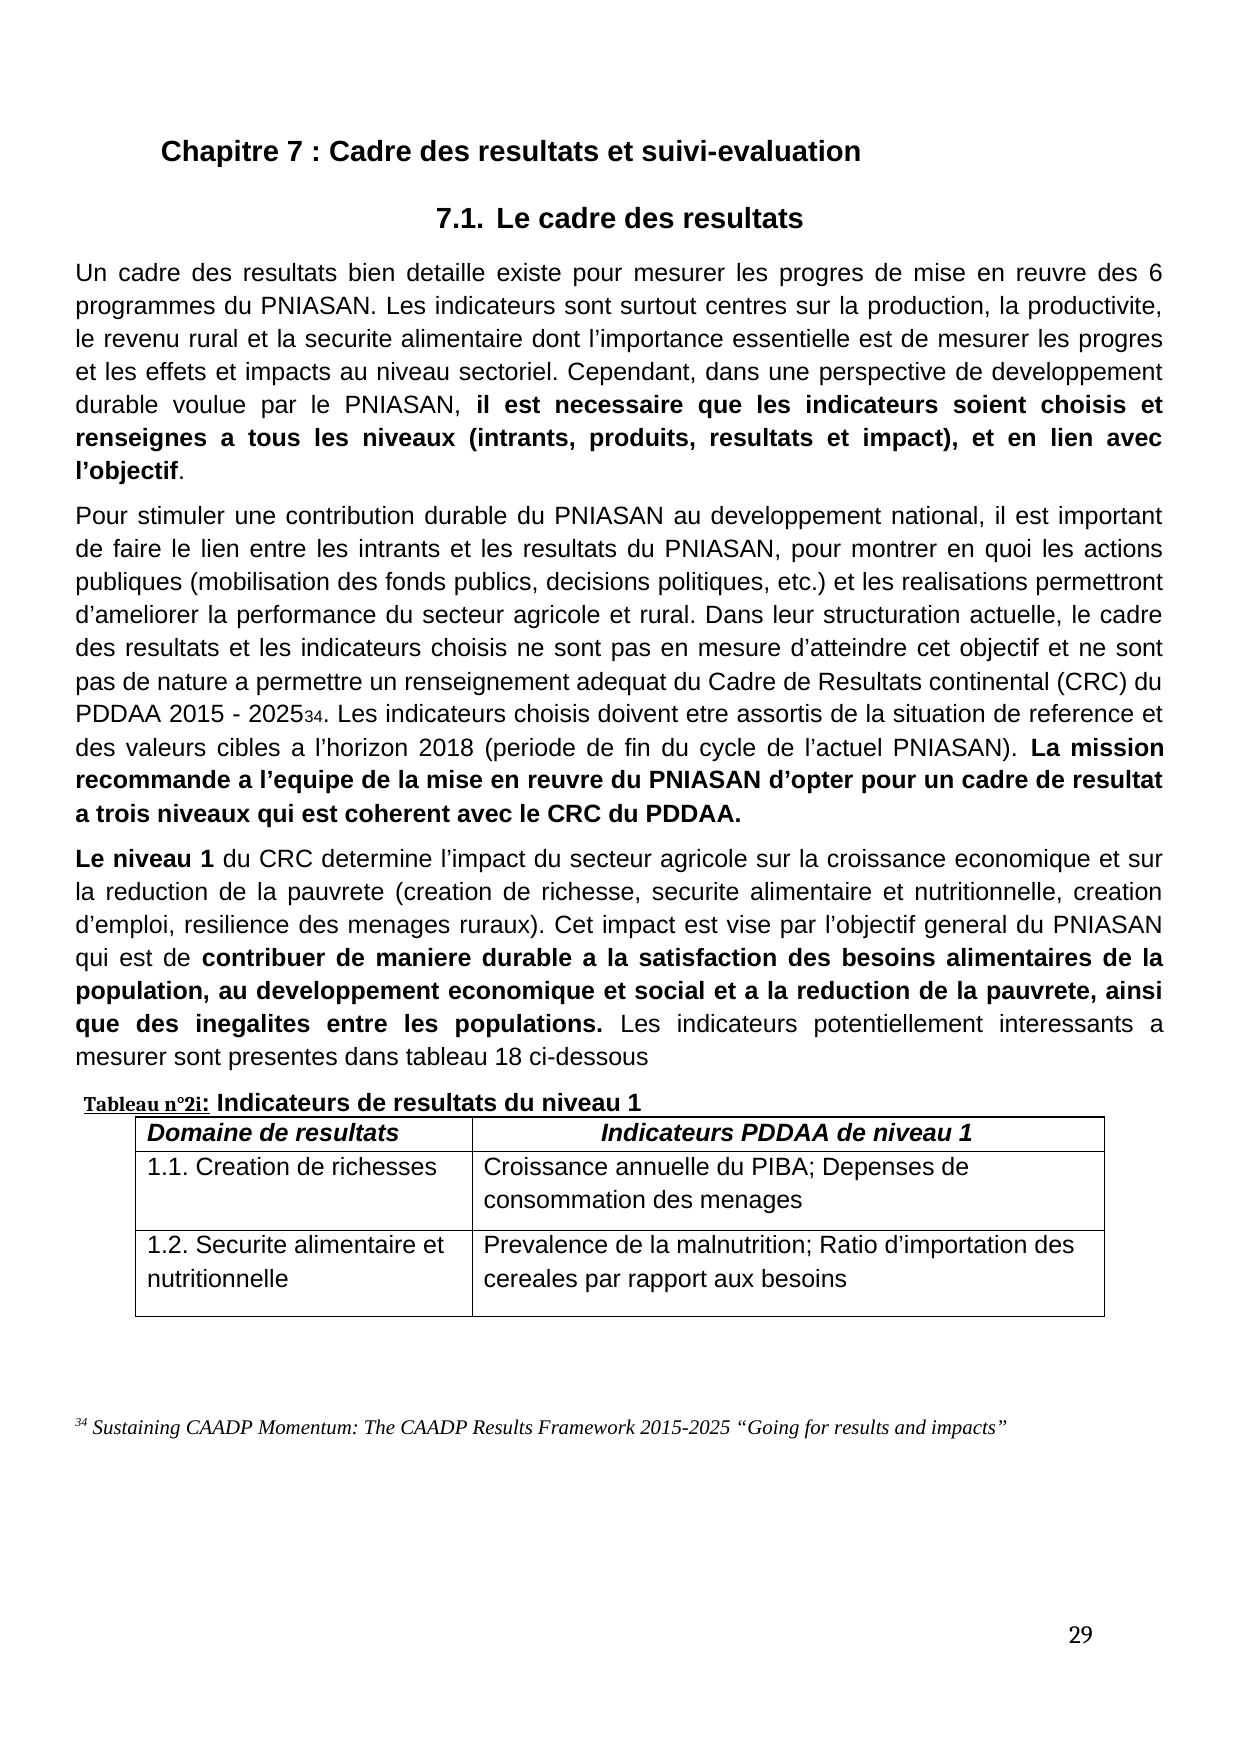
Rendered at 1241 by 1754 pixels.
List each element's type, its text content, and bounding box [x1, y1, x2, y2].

table_cell 1.2. Securite alimentaire et nutritionnelle [136, 1231, 472, 1316]
table_header Domaine de resultats [136, 1118, 472, 1151]
text Le niveau 1 du CRC determine l’impact du secteur agricole sur la croissance economique et sur la reduction de la pauvrete (creation de richesse, securite alimentaire et nutritionnelle, creation d’emploi, resilience des menages ruraux). Cet impact est vise par l’objectif general du PNIASAN qui est de contribuer de maniere durable a la satisfaction des besoins alimentaires de la population, au developpement economique et social et a la reduction de la pauvrete, ainsi que des inegalites entre les populations. Les indicateurs potentiellement interessants a mesurer sont presentes dans tableau 18 ci-dessous [75, 844, 1165, 1071]
subtitle Chapitre 7 : Cadre des resultats et suivi-evaluation [75, 134, 1165, 168]
table_header Indicateurs PDDAA de niveau 1 [473, 1118, 1104, 1151]
text Pour stimuler une contribution durable du PNIASAN au developpement national, il est important de faire le lien entre les intrants et les resultats du PNIASAN, pour montrer en quoi les actions publiques (mobilisation des fonds publics, decisions politiques, etc.) et les realisations permettront d’ameliorer la performance du secteur agricole et rural. Dans leur structuration actuelle, le cadre des resultats et les indicateurs choisis ne sont pas en mesure d’atteindre cet objectif et ne sont pas de nature a permettre un renseignement adequat du Cadre de Resultats continental (CRC) du PDDAA 2015 - 202534. Les indicateurs choisis doivent etre assortis de la situation de reference et des valeurs cibles a l’horizon 2018 (periode de fin du cycle de l’actuel PNIASAN). La mission recommande a l’equipe de la mise en reuvre du PNIASAN d’opter pour un cadre de resultat a trois niveaux qui est coherent avec le CRC du PDDAA. [75, 501, 1165, 827]
text Tableau n°2i: Indicateurs de resultats du niveau 1 [84, 1088, 1165, 1116]
table_cell 1.1. Creation de richesses [136, 1152, 472, 1229]
text Un cadre des resultats bien detaille existe pour mesurer les progres de mise en reuvre des 6 programmes du PNIASAN. Les indicateurs sont surtout centres sur la production, la productivite, le revenu rural et la securite alimentaire dont l’importance essentielle est de mesurer les progres et les effets et impacts au niveau sectoriel. Cependant, dans une perspective de developpement durable voulue par le PNIASAN, il est necessaire que les indicateurs soient choisis et renseignes a tous les niveaux (intrants, produits, resultats et impact), et en lien avec l’objectif. [75, 258, 1165, 484]
subtitle Le cadre des resultats [75, 201, 1165, 235]
text 34 Sustaining CAADP Momentum: The CAADP Results Framework 2015-2025 “Going for results and impacts” [75, 1415, 1165, 1439]
table_cell Croissance annuelle du PIBA; Depenses de consommation des menages [473, 1152, 1104, 1229]
table_cell Prevalence de la malnutrition; Ratio d’importation des cereales par rapport aux besoins [473, 1231, 1104, 1316]
